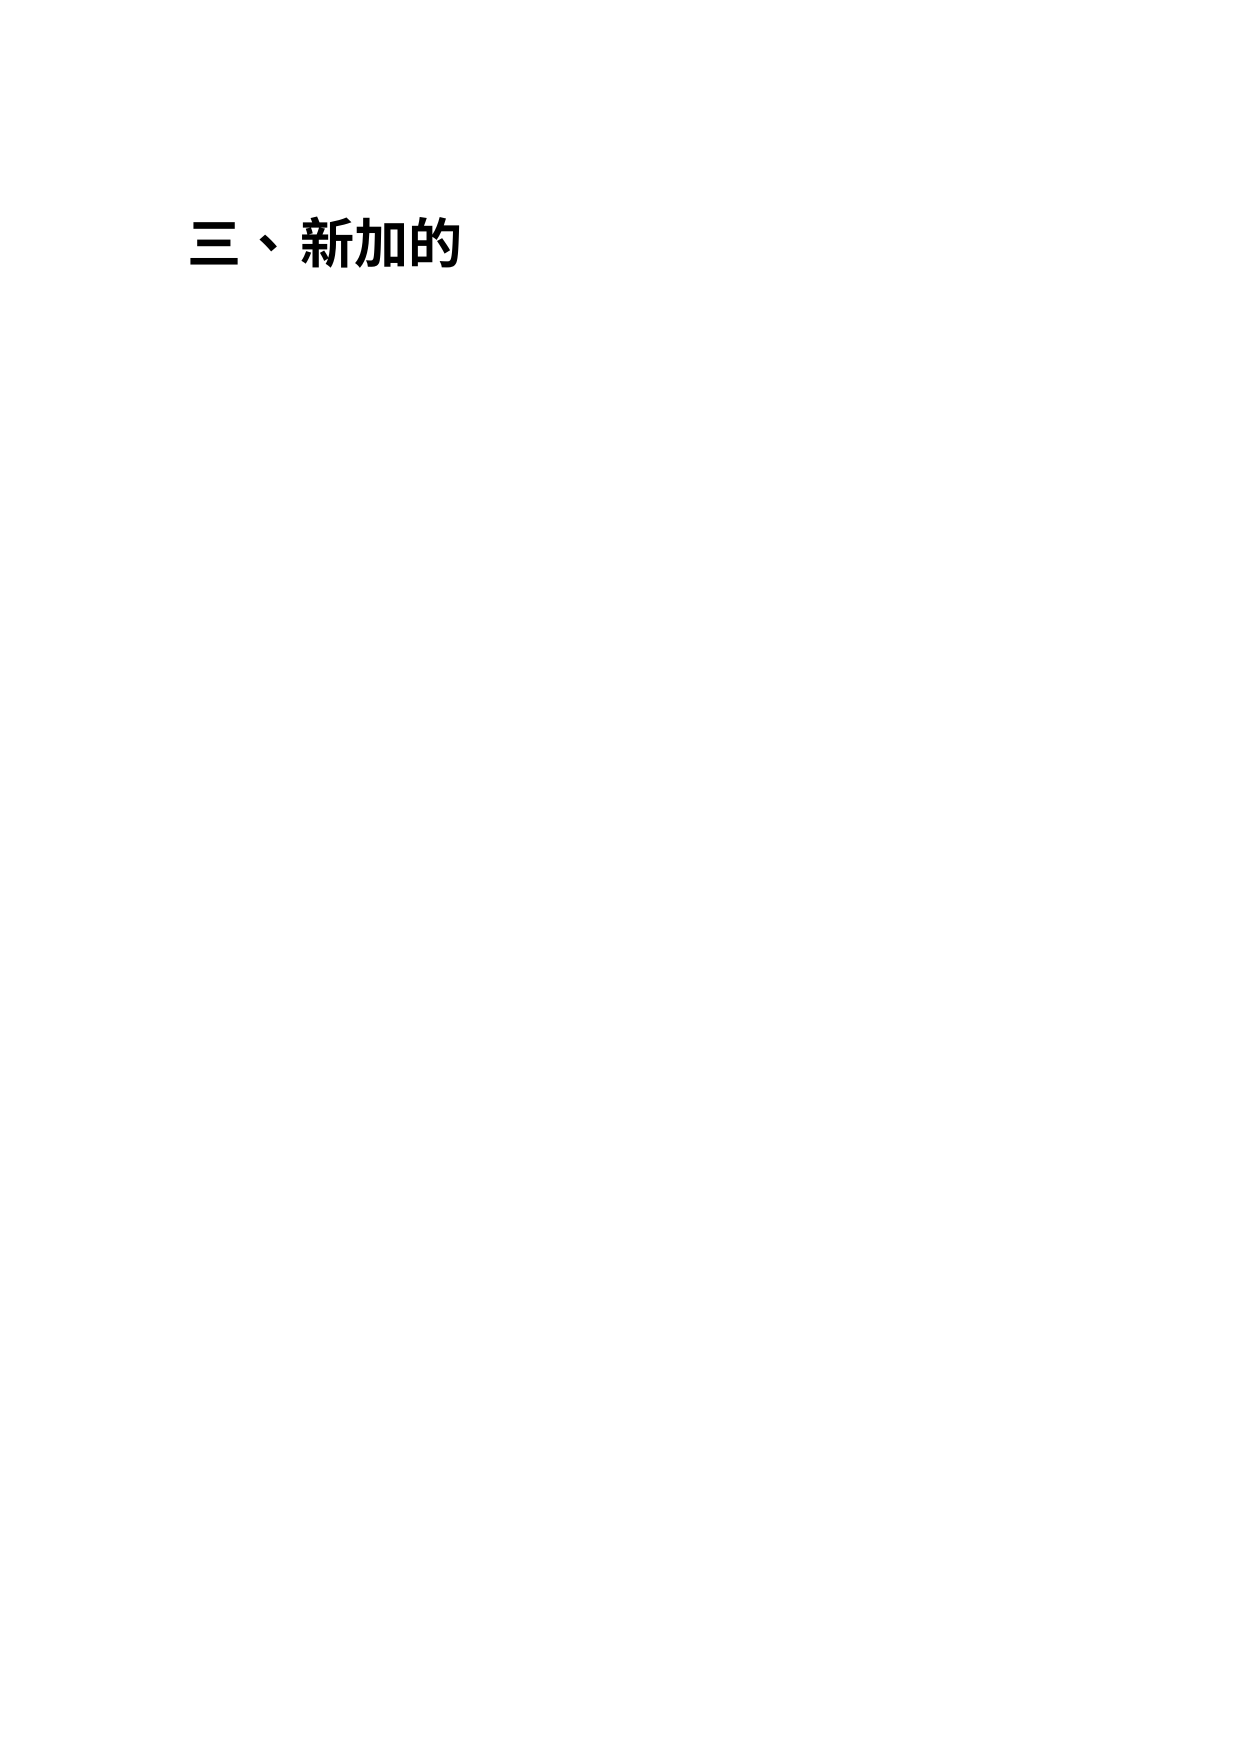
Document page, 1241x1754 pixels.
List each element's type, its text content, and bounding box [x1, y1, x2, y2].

subtitle 新加的 [187, 183, 1053, 296]
